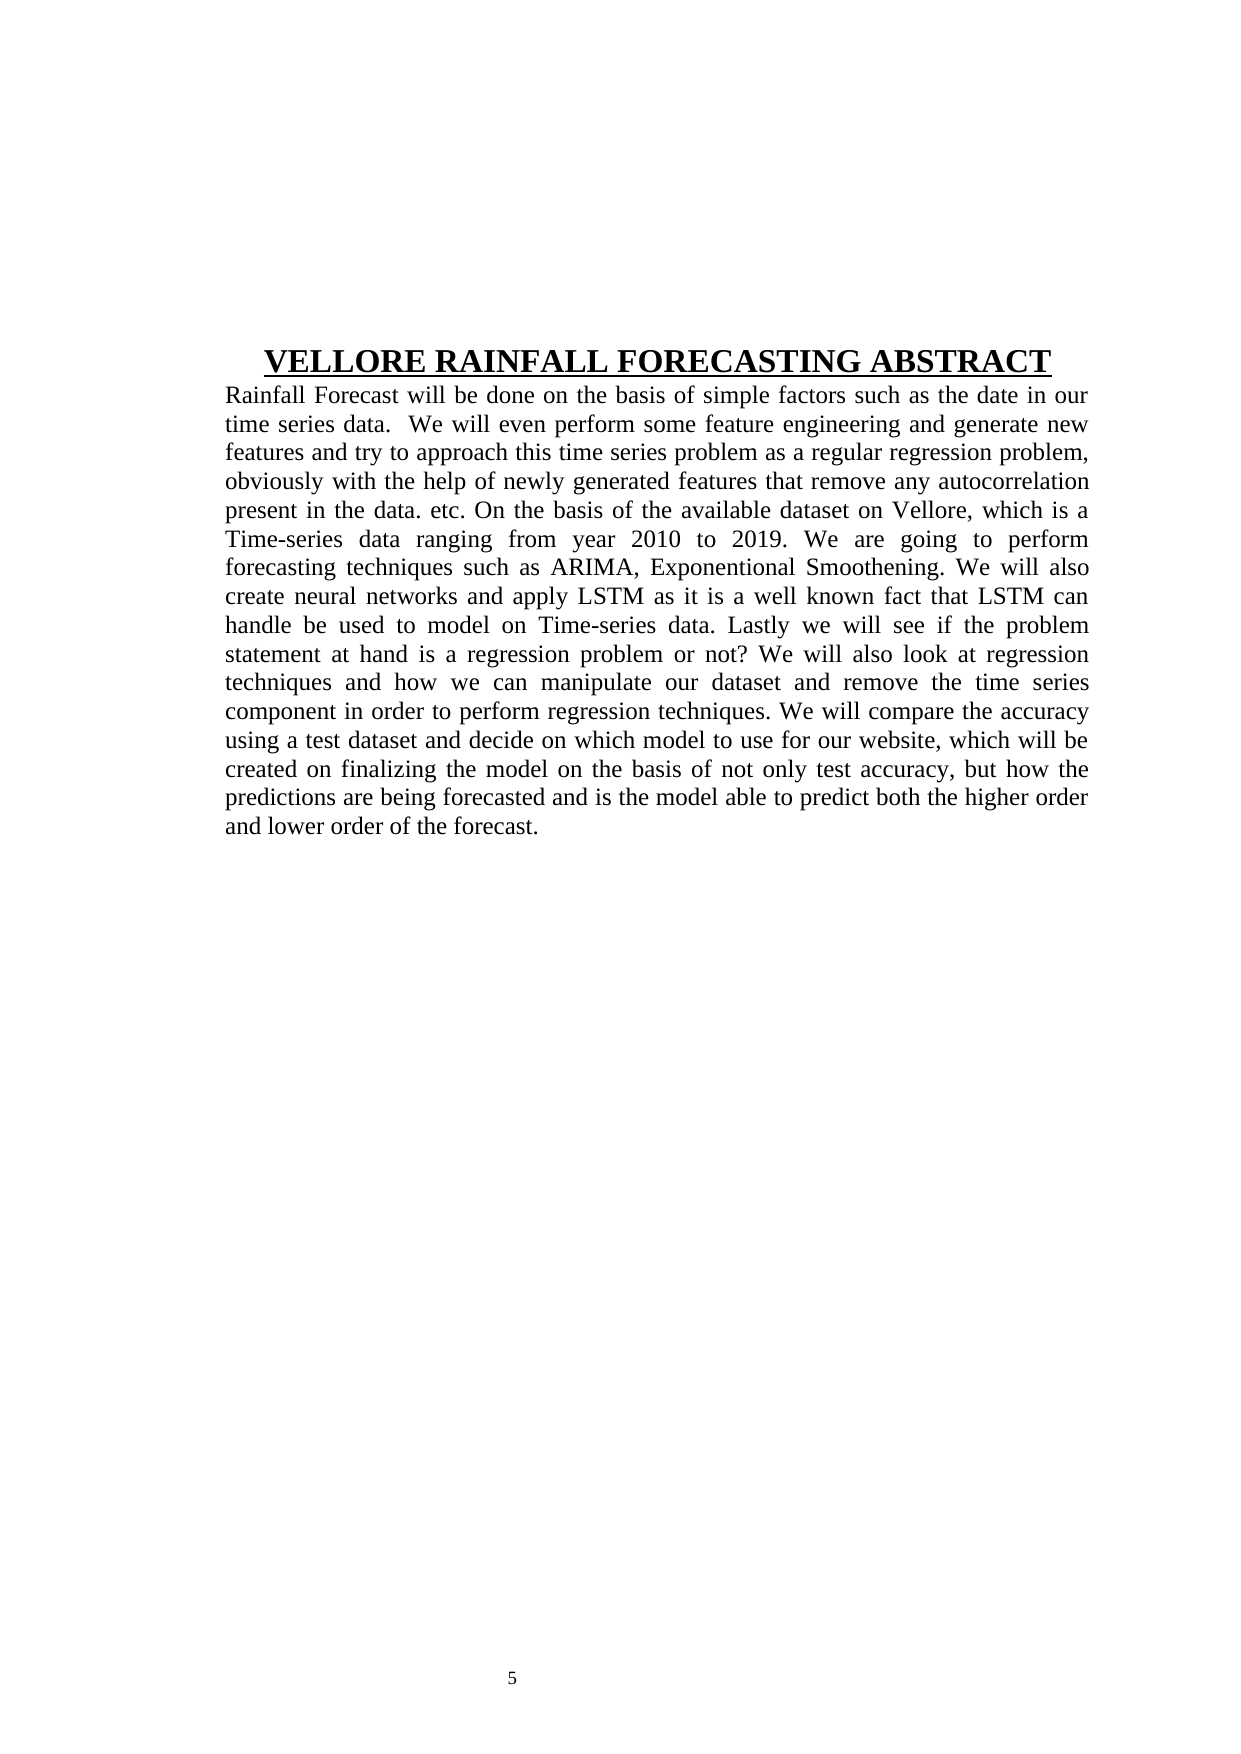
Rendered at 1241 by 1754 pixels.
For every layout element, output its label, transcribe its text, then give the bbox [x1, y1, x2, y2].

text Rainfall Forecast will be done on the basis of simple factors such as the date in our time series data. We will even perform some feature engineering and generate new features and try to approach this time series problem as a regular regression problem, obviously with the help of newly generated features that remove any autocorrelation present in the data. etc. On the basis of the available dataset on Vellore, which is a Time-series data ranging from year 2010 to 2019. We are going to perform forecasting techniques such as ARIMA, Exponentional Smoothening. We will also create neural networks and apply LSTM as it is a well known fact that LSTM can handle be used to model on Time-series data. Lastly we will see if the problem statement at hand is a regression problem or not? We will also look at regression techniques and how we can manipulate our dataset and remove the time series component in order to perform regression techniques. We will compare the accuracy using a test dataset and decide on which model to use for our website, which will be created on finalizing the model on the basis of not only test accuracy, but how the predictions are being forecasted and is the model able to predict both the higher order and lower order of the forecast. [225, 380, 1090, 840]
text VELLORE RAINFALL FORECASTING ABSTRACT [225, 342, 1090, 380]
